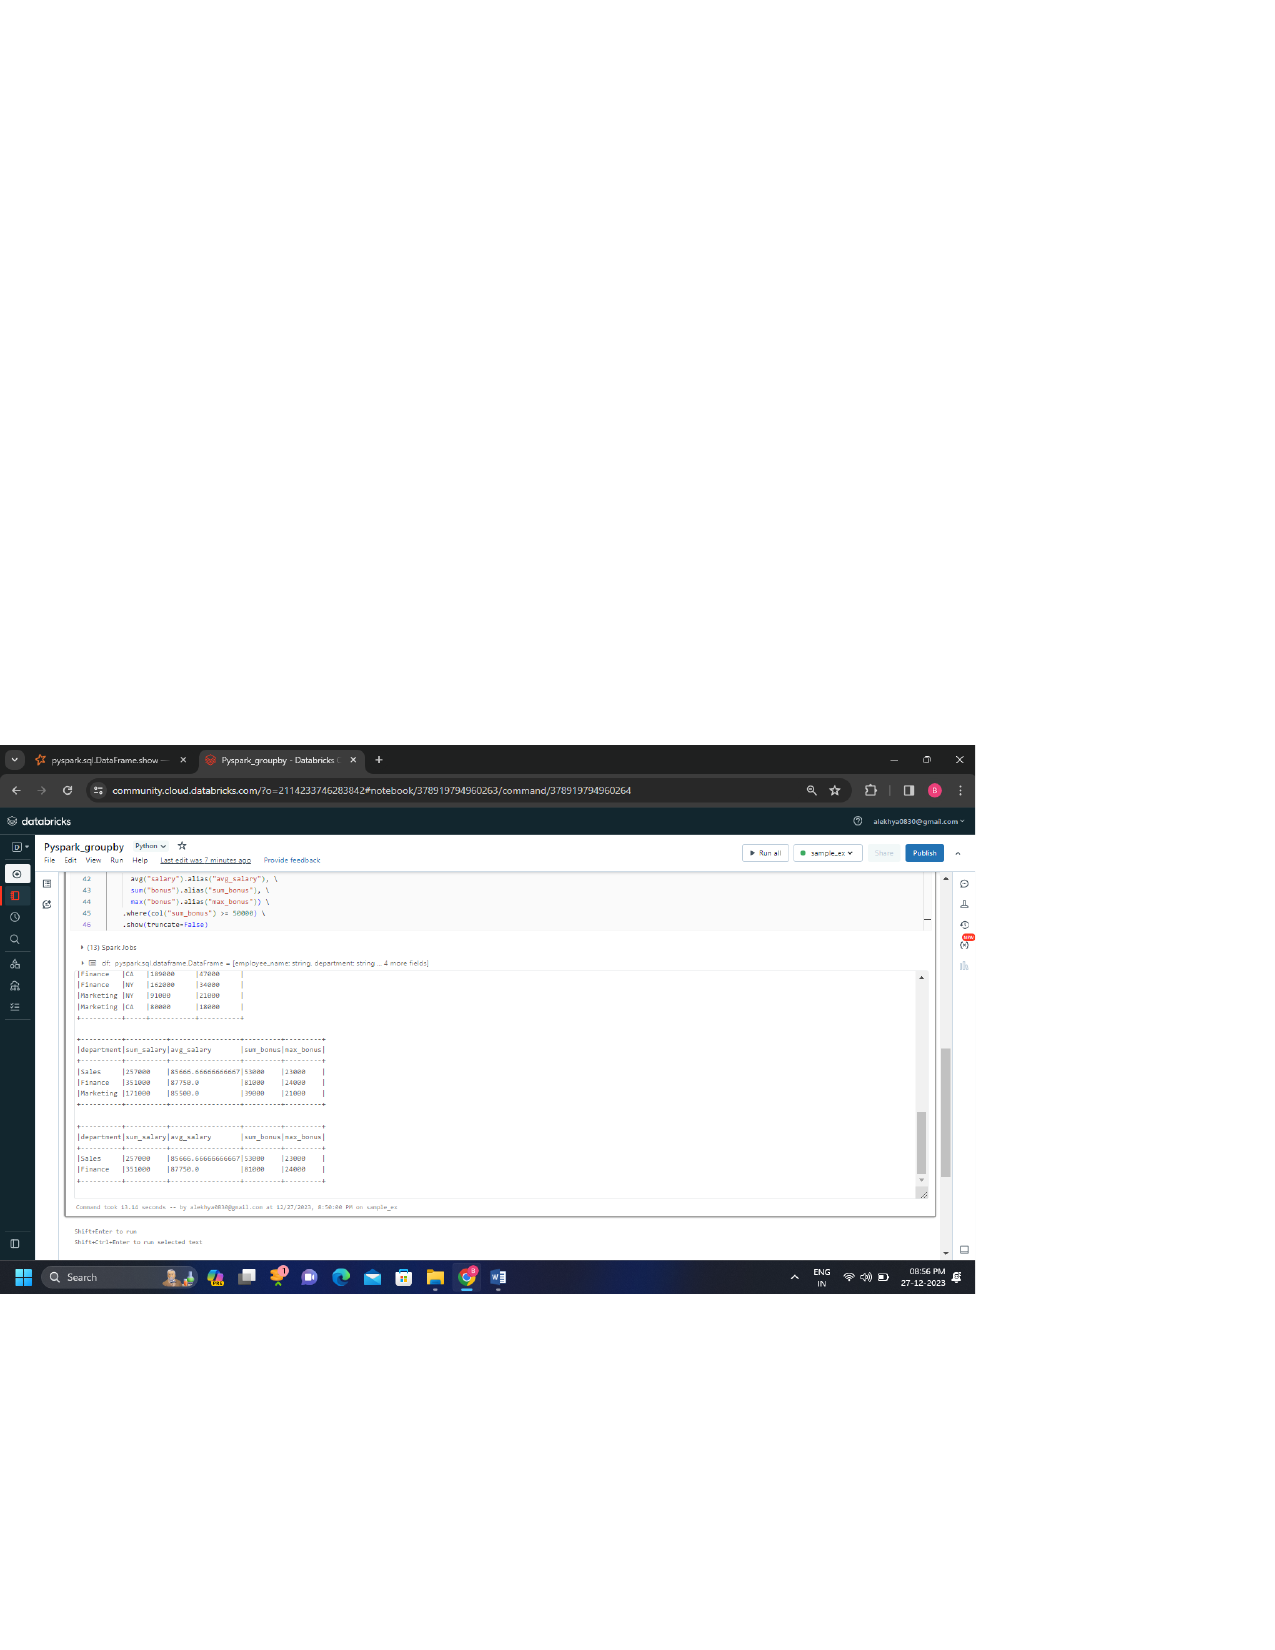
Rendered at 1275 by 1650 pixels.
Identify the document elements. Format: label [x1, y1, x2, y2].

picture [0, 745, 976, 1294]
